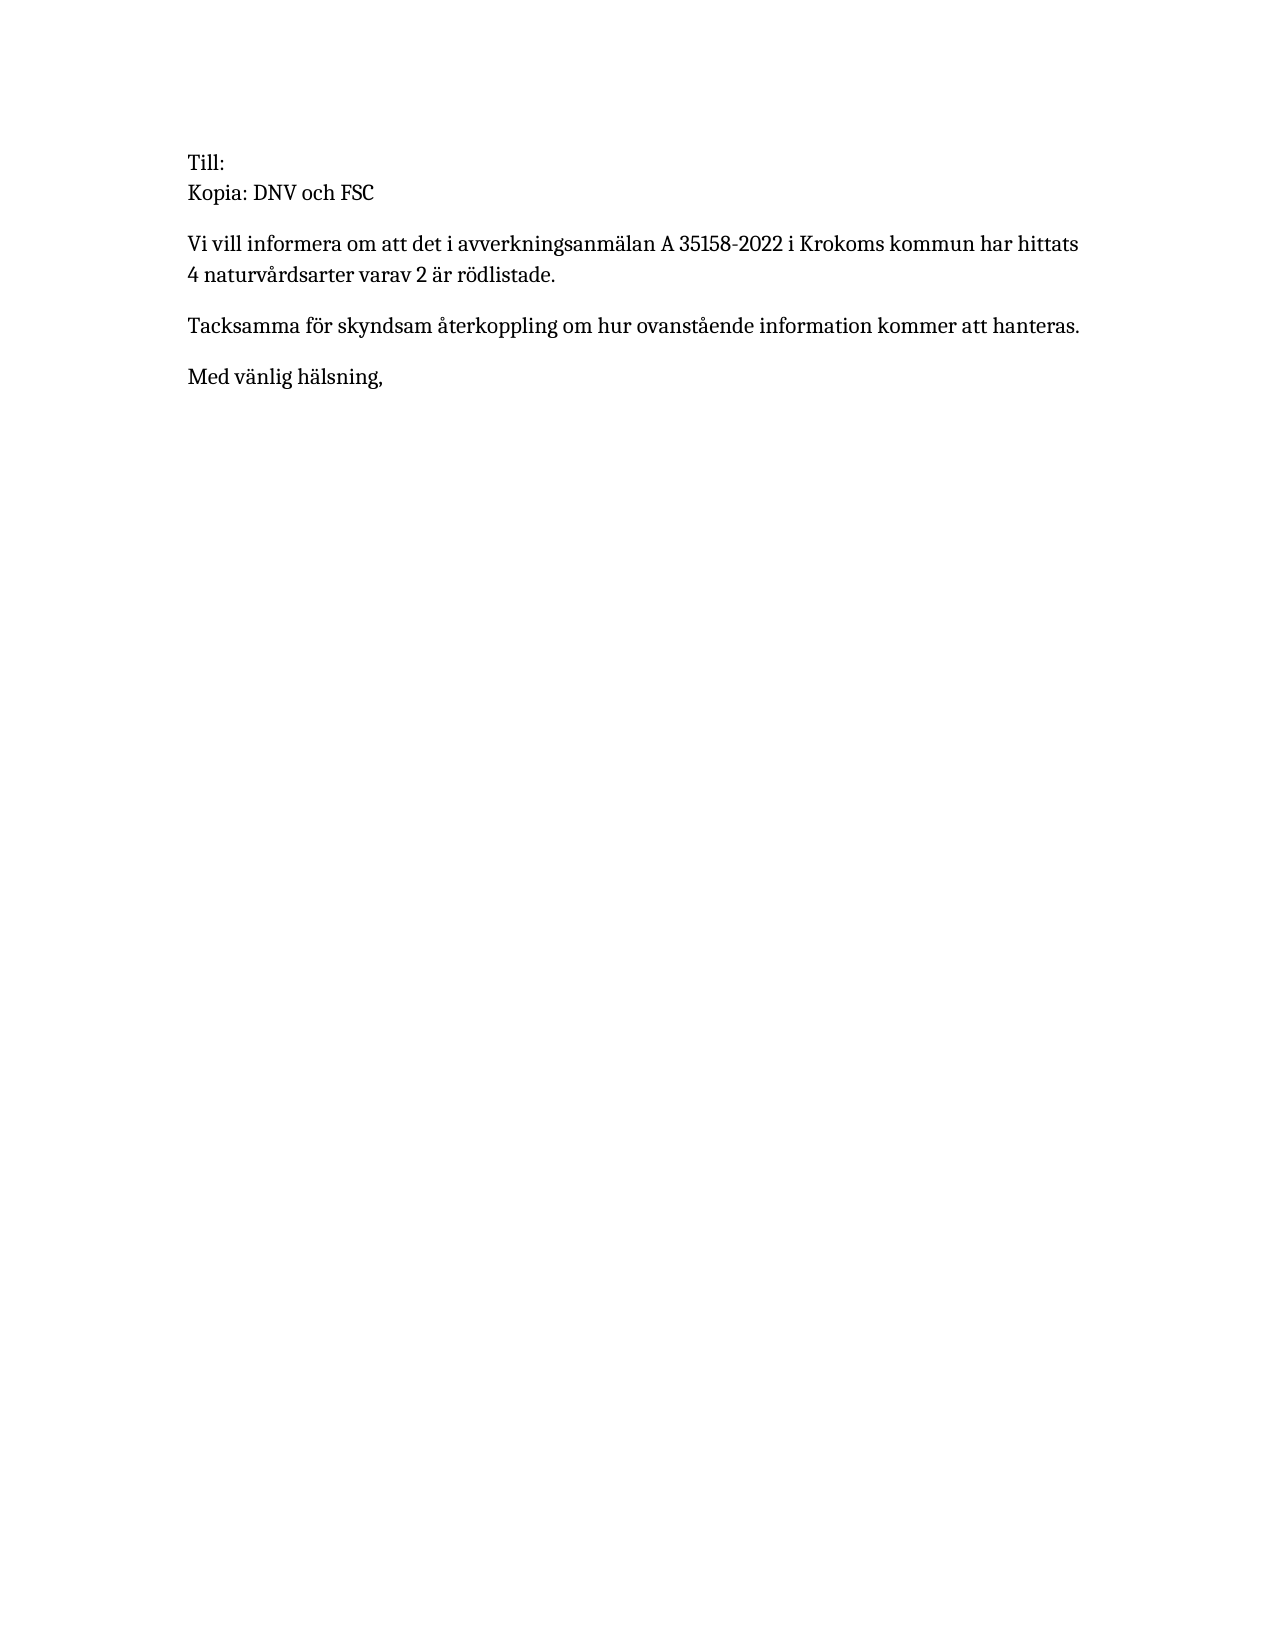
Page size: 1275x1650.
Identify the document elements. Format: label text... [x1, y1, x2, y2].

text Tacksamma för skyndsam återkoppling om hur ovanstående information kommer att hanteras. [187, 312, 1087, 339]
text Till: Kopia: DNV och FSC [187, 150, 1087, 207]
text Med vänlig hälsning, [187, 363, 1087, 420]
text Vi vill informera om att det i avverkningsanmälan A 35158-2022 i Krokoms kommun har hittats 4 naturvårdsarter varav 2 är rödlistade. [187, 231, 1087, 288]
